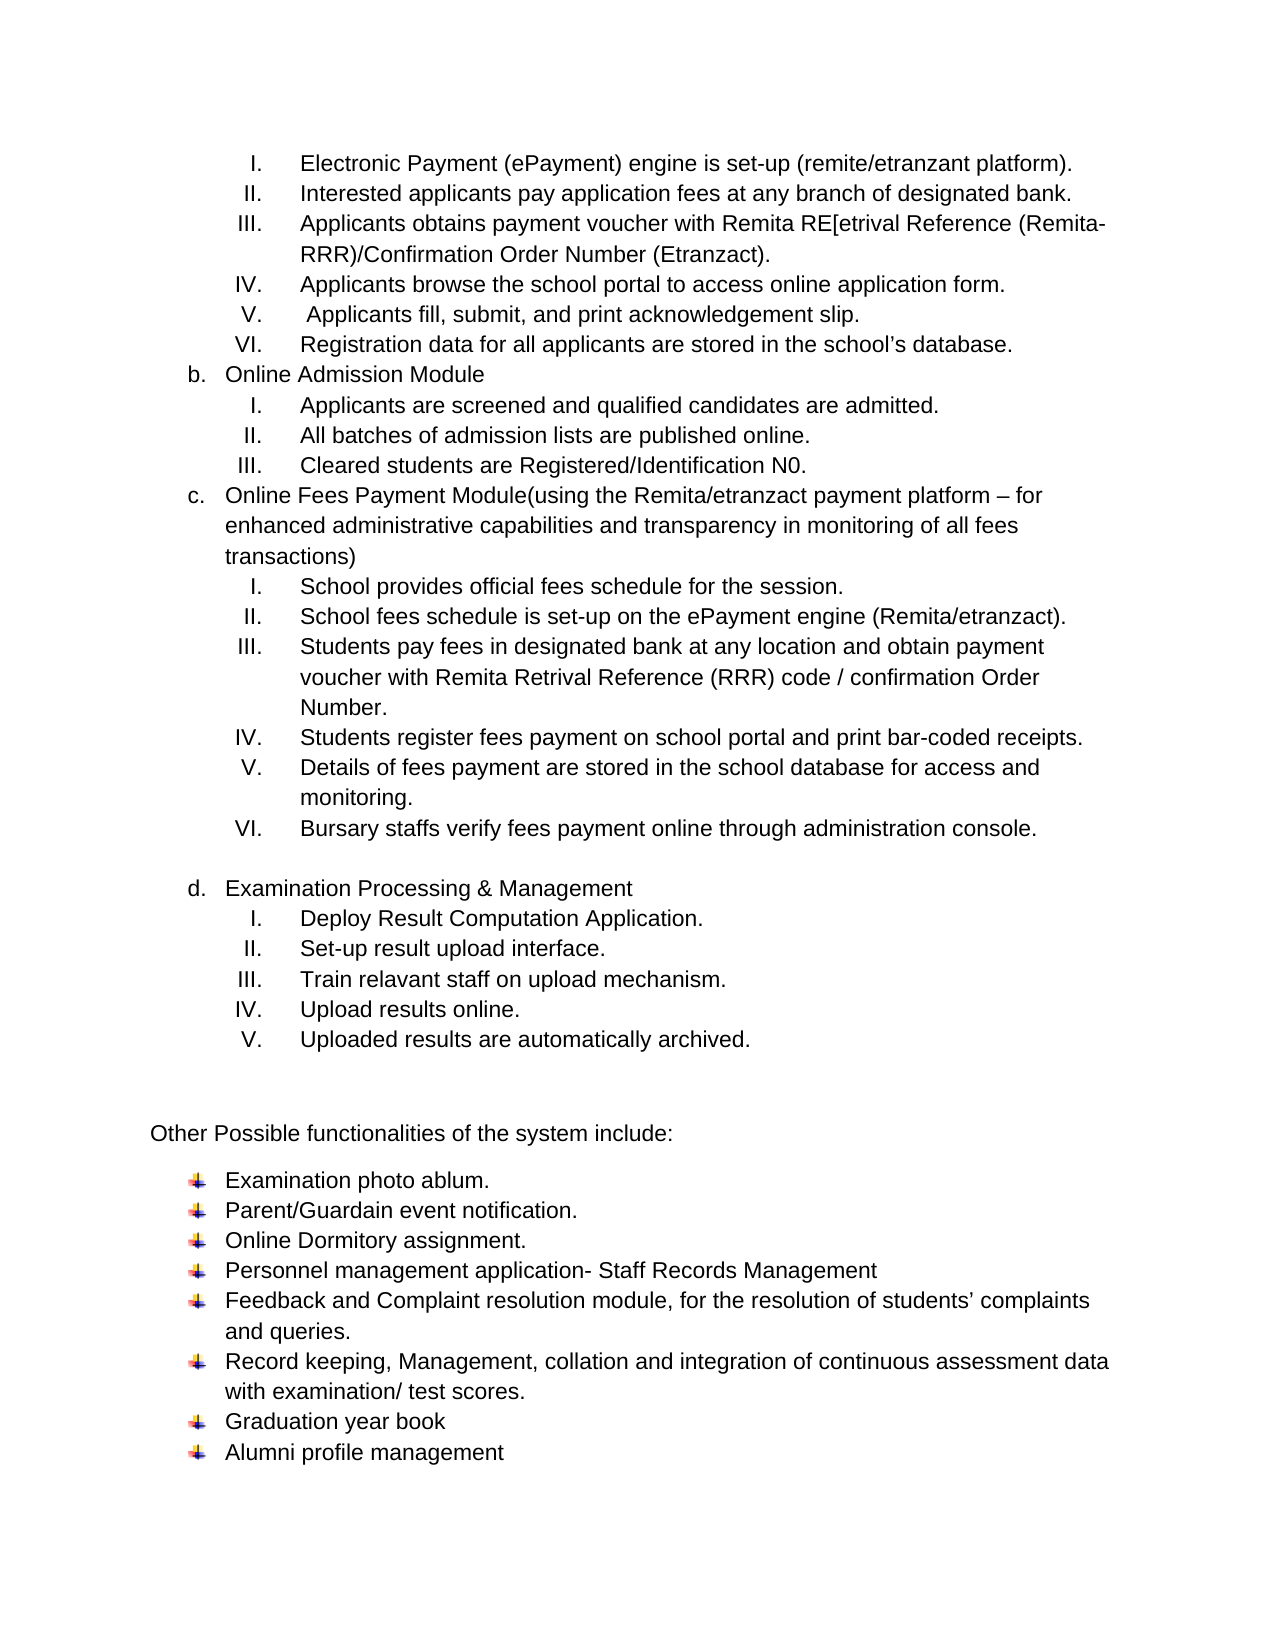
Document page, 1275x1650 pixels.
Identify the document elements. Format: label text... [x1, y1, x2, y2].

list Personnel management application- Staff Records Management [187, 1257, 1125, 1284]
list Graduation year book [187, 1408, 1125, 1435]
picture [188, 1171, 206, 1189]
list Interested applicants pay application fees at any branch of designated bank. [262, 180, 1125, 207]
text Other Possible functionalities of the system include: [150, 1120, 1125, 1146]
list School fees schedule is set-up on the ePayment engine (Remita/etranzact). [262, 603, 1125, 629]
list Upload results online. [262, 996, 1125, 1022]
picture [188, 1443, 206, 1460]
list Applicants fill, submit, and print acknowledgement slip. [262, 301, 1125, 327]
list Details of fees payment are stored in the school database for access and monitoring. [262, 754, 1125, 811]
list Applicants browse the school portal to access online application form. [262, 271, 1125, 297]
picture [188, 1201, 206, 1219]
list Parent/Guardain event notification. [187, 1197, 1125, 1223]
list Uploaded results are automatically archived. [262, 1026, 1125, 1052]
list All batches of admission lists are published online. [262, 422, 1125, 448]
picture [188, 1413, 206, 1430]
picture [188, 1262, 206, 1279]
list Feedback and Complaint resolution module, for the resolution of students’ complaints and queries. [187, 1287, 1125, 1344]
list Bursary staffs verify fees payment online through administration console. [262, 814, 1125, 841]
picture [188, 1292, 206, 1309]
list Applicants are screened and qualified candidates are admitted. [262, 392, 1125, 418]
list Deploy Result Computation Application. [262, 905, 1125, 932]
picture [188, 1231, 206, 1249]
list Online Admission Module [187, 361, 1125, 388]
picture [188, 1352, 206, 1370]
list Electronic Payment (ePayment) engine is set-up (remite/etranzant platform). [262, 150, 1125, 176]
list Online Dormitory assignment. [187, 1227, 1125, 1253]
list Students pay fees in designated bank at any location and obtain payment voucher with Remita Retrival Reference (RRR) code / confirmation Order Number. [262, 633, 1125, 720]
list Students register fees payment on school portal and print bar-coded receipts. [262, 724, 1125, 750]
list Train relavant staff on upload mechanism. [262, 966, 1125, 992]
list Alumni profile management [187, 1438, 1125, 1465]
list School provides official fees schedule for the session. [262, 573, 1125, 599]
list Online Fees Payment Module(using the Remita/etranzact payment platform – for enhanced administrative capabilities and transparency in monitoring of all fees transactions) [187, 482, 1125, 569]
list Applicants obtains payment voucher with Remita RE[etrival Reference (Remita- RRR)/Confirmation Order Number (Etranzact). [262, 210, 1125, 267]
list Examination Processing & Management [187, 875, 1125, 901]
list Cleared students are Registered/Identification N0. [262, 452, 1125, 478]
list Record keeping, Management, collation and integration of continuous assessment data with examination/ test scores. [187, 1348, 1125, 1404]
list Examination photo ablum. [187, 1167, 1125, 1193]
list Set-up result upload interface. [262, 935, 1125, 962]
list Registration data for all applicants are stored in the school’s database. [262, 331, 1125, 358]
